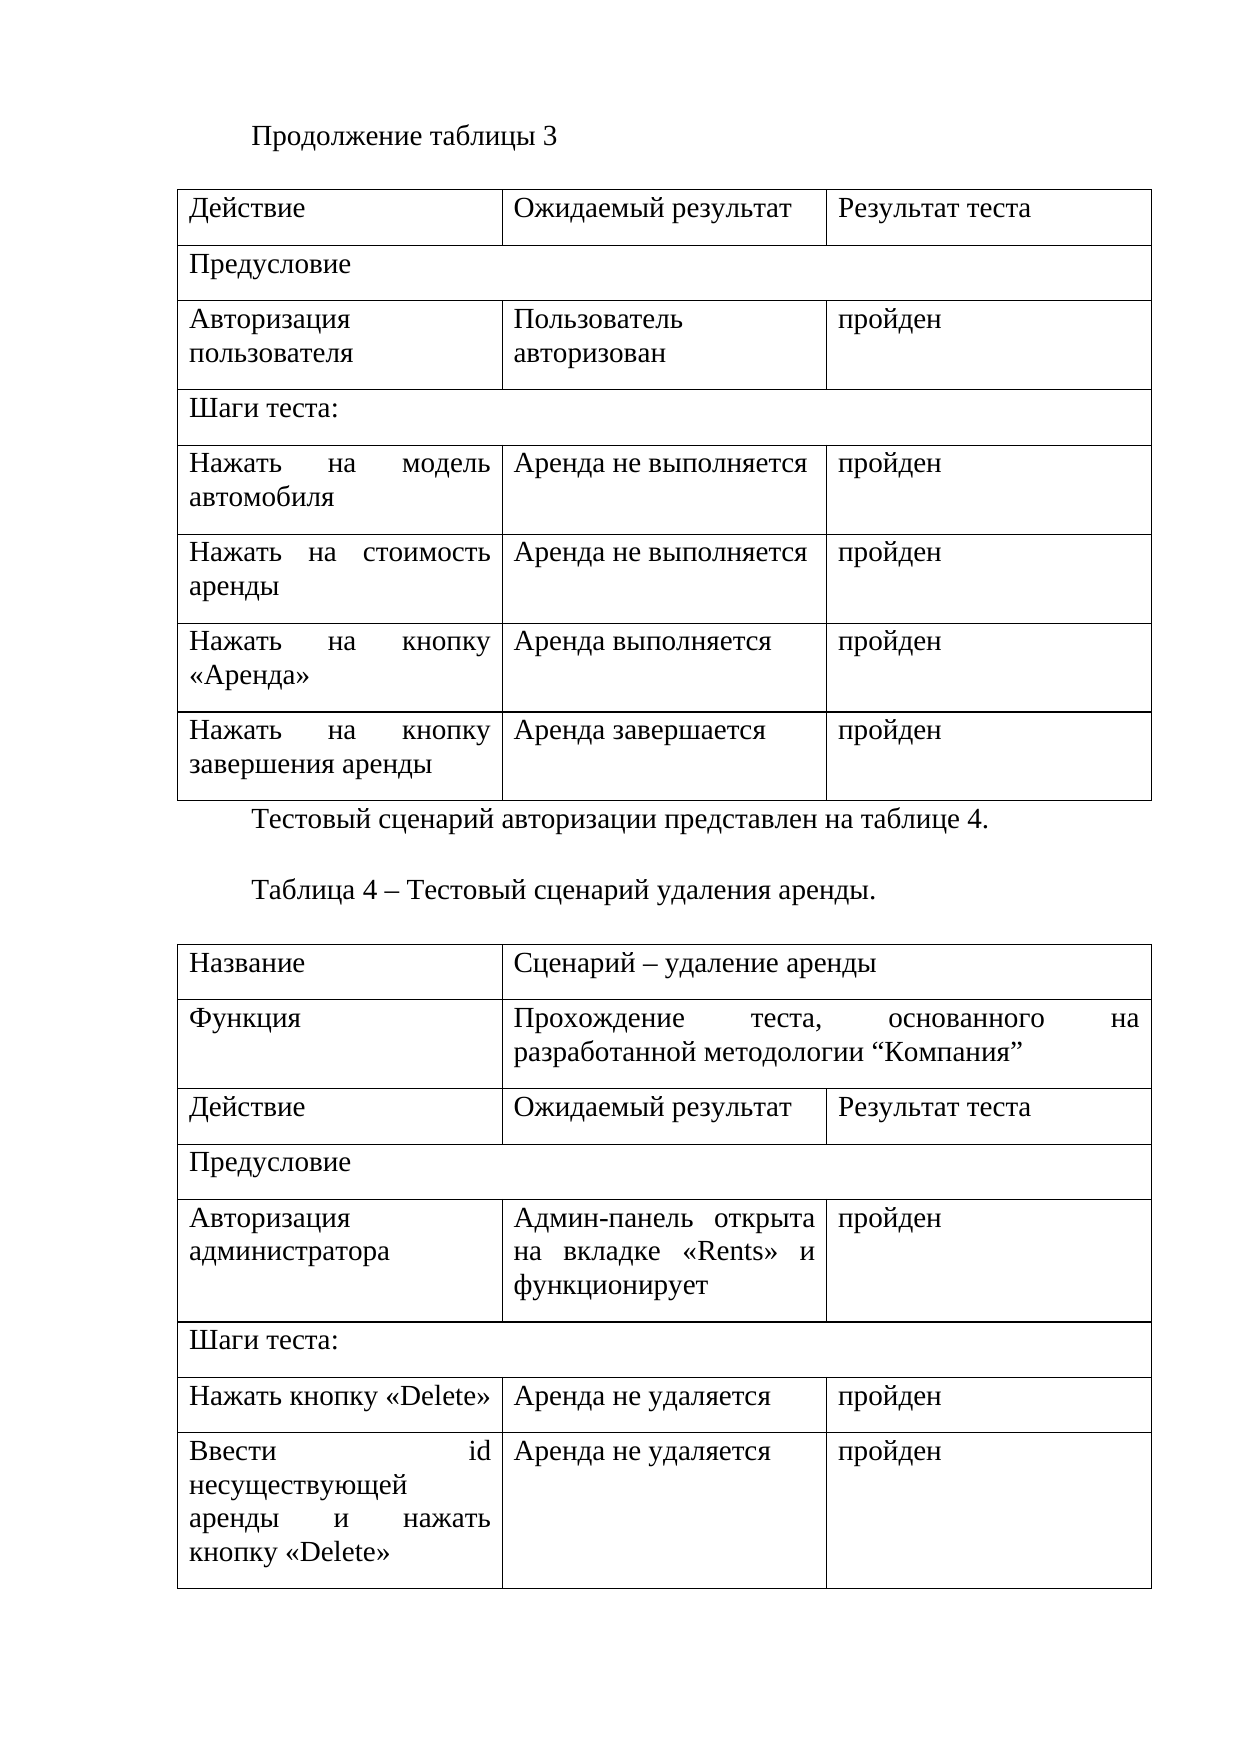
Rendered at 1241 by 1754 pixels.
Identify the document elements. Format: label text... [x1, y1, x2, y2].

table_cell Пользователь авторизован [503, 301, 826, 389]
table_cell Ввести id несуществующей аренды и нажать кнопку «Delete» [178, 1433, 502, 1588]
table_cell Нажать на модель автомобиля [178, 446, 502, 533]
table_cell Результат теста [827, 1089, 1151, 1143]
table_cell пройден [827, 624, 1151, 711]
table_cell Предусловие [178, 1145, 1151, 1199]
table_cell Шаги теста: [178, 390, 1151, 444]
table_cell Аренда выполняется [503, 624, 826, 711]
table_cell Админ-панель открыта на вкладке «Rents» и функционирует [503, 1200, 826, 1321]
table_cell Аренда не выполняется [503, 535, 826, 622]
table_header Результат теста [827, 190, 1151, 245]
text Тестовый сценарий авторизации представлен на таблице 4. [177, 801, 1152, 835]
table_cell Аренда не удаляется [503, 1433, 826, 1588]
table_header Сценарий – удаление аренды [503, 945, 1151, 999]
table_cell Авторизация администратора [178, 1200, 502, 1321]
table_cell Нажать на кнопку «Аренда» [178, 624, 502, 711]
table_cell Аренда не удаляется [503, 1378, 826, 1432]
table_cell пройден [827, 535, 1151, 622]
table_cell Нажать на стоимость аренды [178, 535, 502, 622]
table_cell Функция [178, 1000, 502, 1088]
table_cell пройден [827, 1433, 1151, 1588]
table_cell Аренда завершается [503, 713, 826, 800]
text Продолжение таблицы 3 [177, 118, 1152, 152]
table_cell пройден [827, 713, 1151, 800]
table_header Ожидаемый результат [503, 190, 826, 245]
table_cell Ожидаемый результат [503, 1089, 826, 1143]
table_cell Нажать на кнопку завершения аренды [178, 713, 502, 800]
table_cell Шаги теста: [178, 1323, 1151, 1377]
table_cell Нажать кнопку «Delete» [178, 1378, 502, 1432]
table_cell пройден [827, 1378, 1151, 1432]
table_cell пройден [827, 301, 1151, 389]
table_cell Авторизация пользователя [178, 301, 502, 389]
table_cell Предусловие [178, 246, 1151, 300]
table_header Название [178, 945, 502, 999]
table_cell Прохождение теста, основанного на разработанной методологии “Компания” [503, 1000, 1151, 1088]
table_cell Действие [178, 1089, 502, 1143]
table_cell Аренда не выполняется [503, 446, 826, 533]
table_header Действие [178, 190, 502, 245]
table_cell пройден [827, 446, 1151, 533]
table_cell пройден [827, 1200, 1151, 1321]
text Таблица 4 – Тестовый сценарий удаления аренды. [177, 872, 1152, 906]
